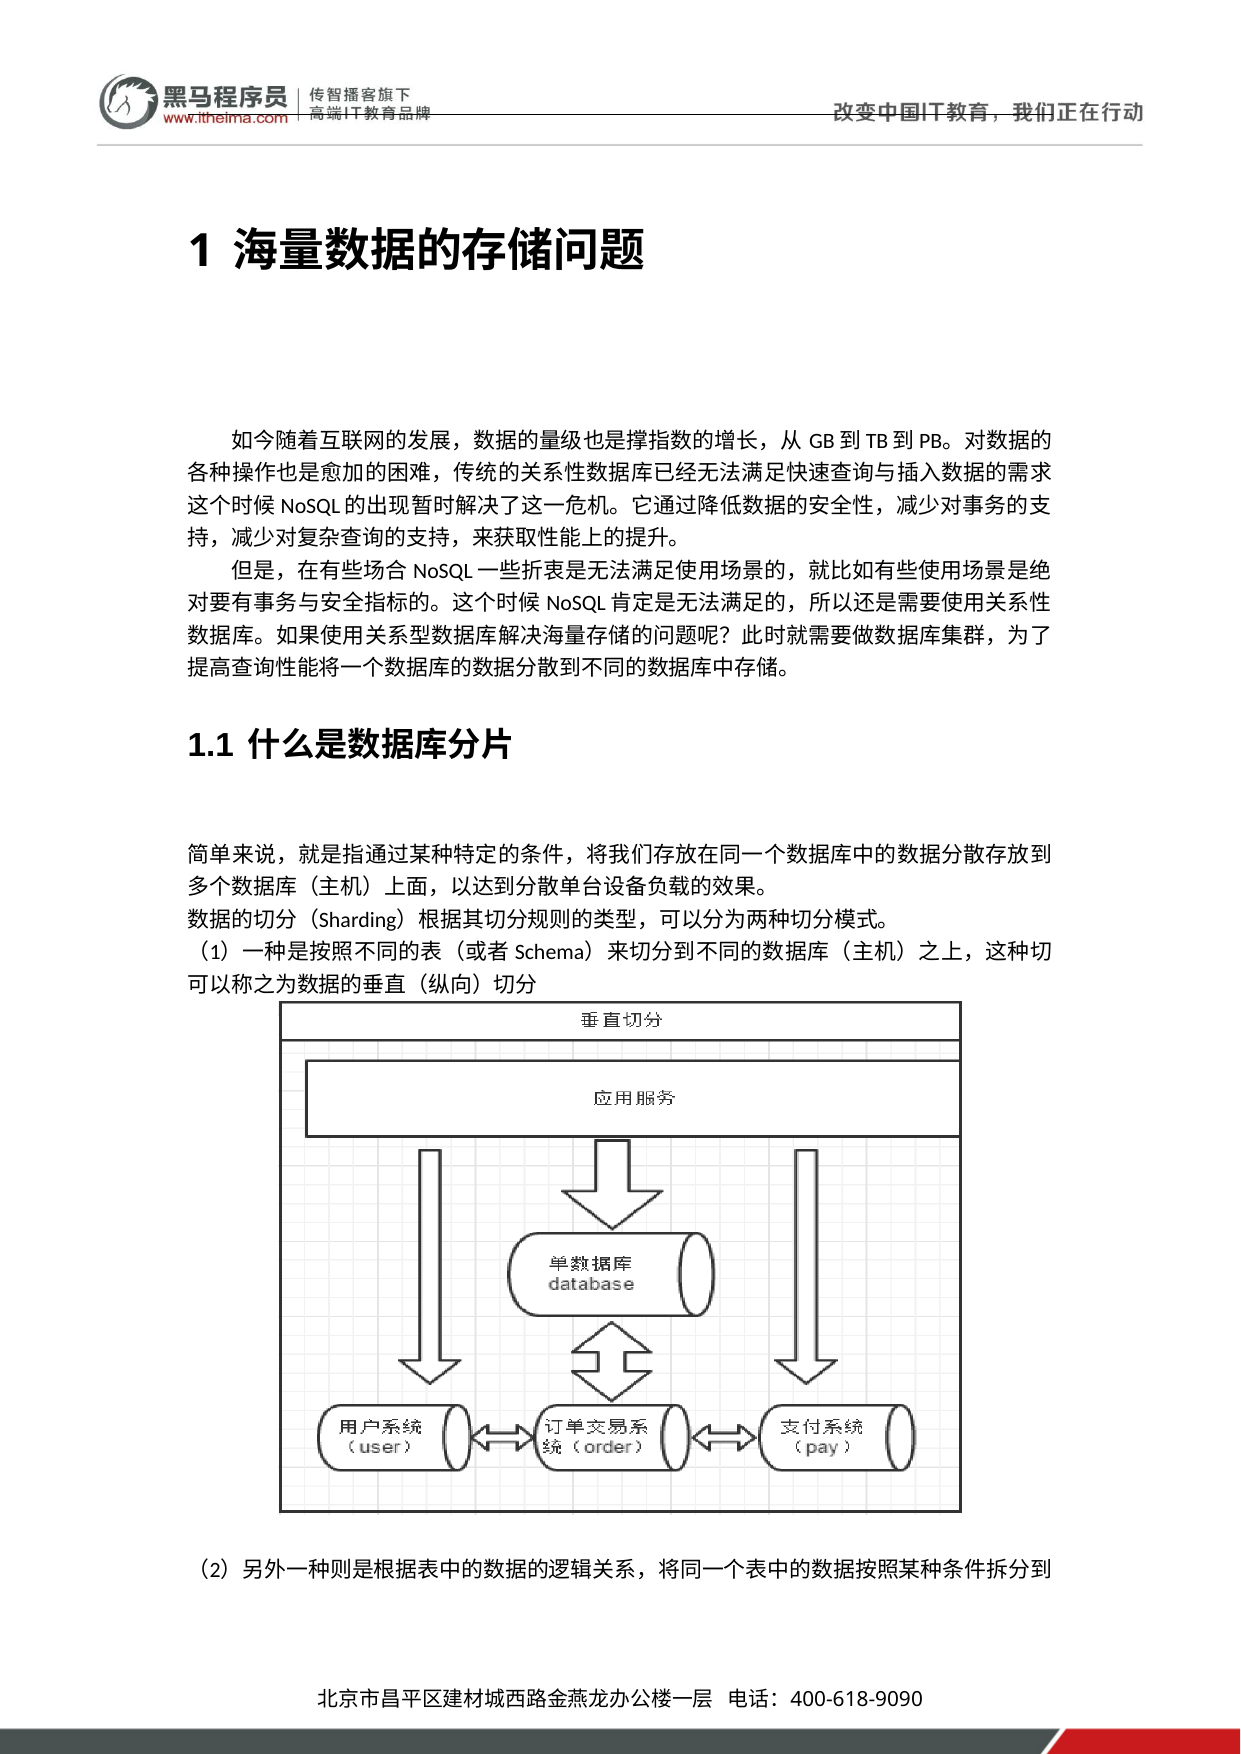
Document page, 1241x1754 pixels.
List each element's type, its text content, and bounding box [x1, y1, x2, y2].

picture [0, 3, 1241, 153]
list 另外一种则是根据表中的数据的逻辑关系，将同一个表中的数据按照某种条件拆分到多台数据库（主机）上面，这种切分称之为数据的水平（横向）切分。 [187, 1551, 1053, 1584]
text 数据的切分（Sharding）根据其切分规则的类型，可以分为两种切分模式。 [187, 901, 1053, 934]
text 简单来说，就是指通过某种特定的条件，将我们存放在同一个数据库中的数据分散存放到多个数据库（主机）上面，以达到分散单台设备负载的效果。 [187, 836, 1053, 901]
picture [0, 1669, 1241, 1754]
text 但是，在有些场合NoSQL一些折衷是无法满足使用场景的，就比如有些使用场景是绝对要有事务与安全指标的。这个时候NoSQL肯定是无法满足的，所以还是需要使用关系性数据库。如果使用关系型数据库解决海量存储的问题呢？此时就需要做数据库集群，为了提高查询性能将一个数据库的数据分散到不同的数据库中存储。 [187, 552, 1053, 682]
list 一种是按照不同的表（或者Schema）来切分到不同的数据库（主机）之上，这种切可以称之为数据的垂直（纵向）切分 [187, 934, 1053, 999]
picture [278, 998, 963, 1515]
subtitle 什么是数据库分片 [187, 709, 1053, 774]
subtitle 海量数据的存储问题 [187, 197, 1053, 295]
text 如今随着互联网的发展，数据的量级也是撑指数的增长，从GB到TB到PB。对数据的各种操作也是愈加的困难，传统的关系性数据库已经无法满足快速查询与插入数据的需求。这个时候NoSQL的出现暂时解决了这一危机。它通过降低数据的安全性，减少对事务的支持，减少对复杂查询的支持，来获取性能上的提升。 [187, 422, 1053, 552]
